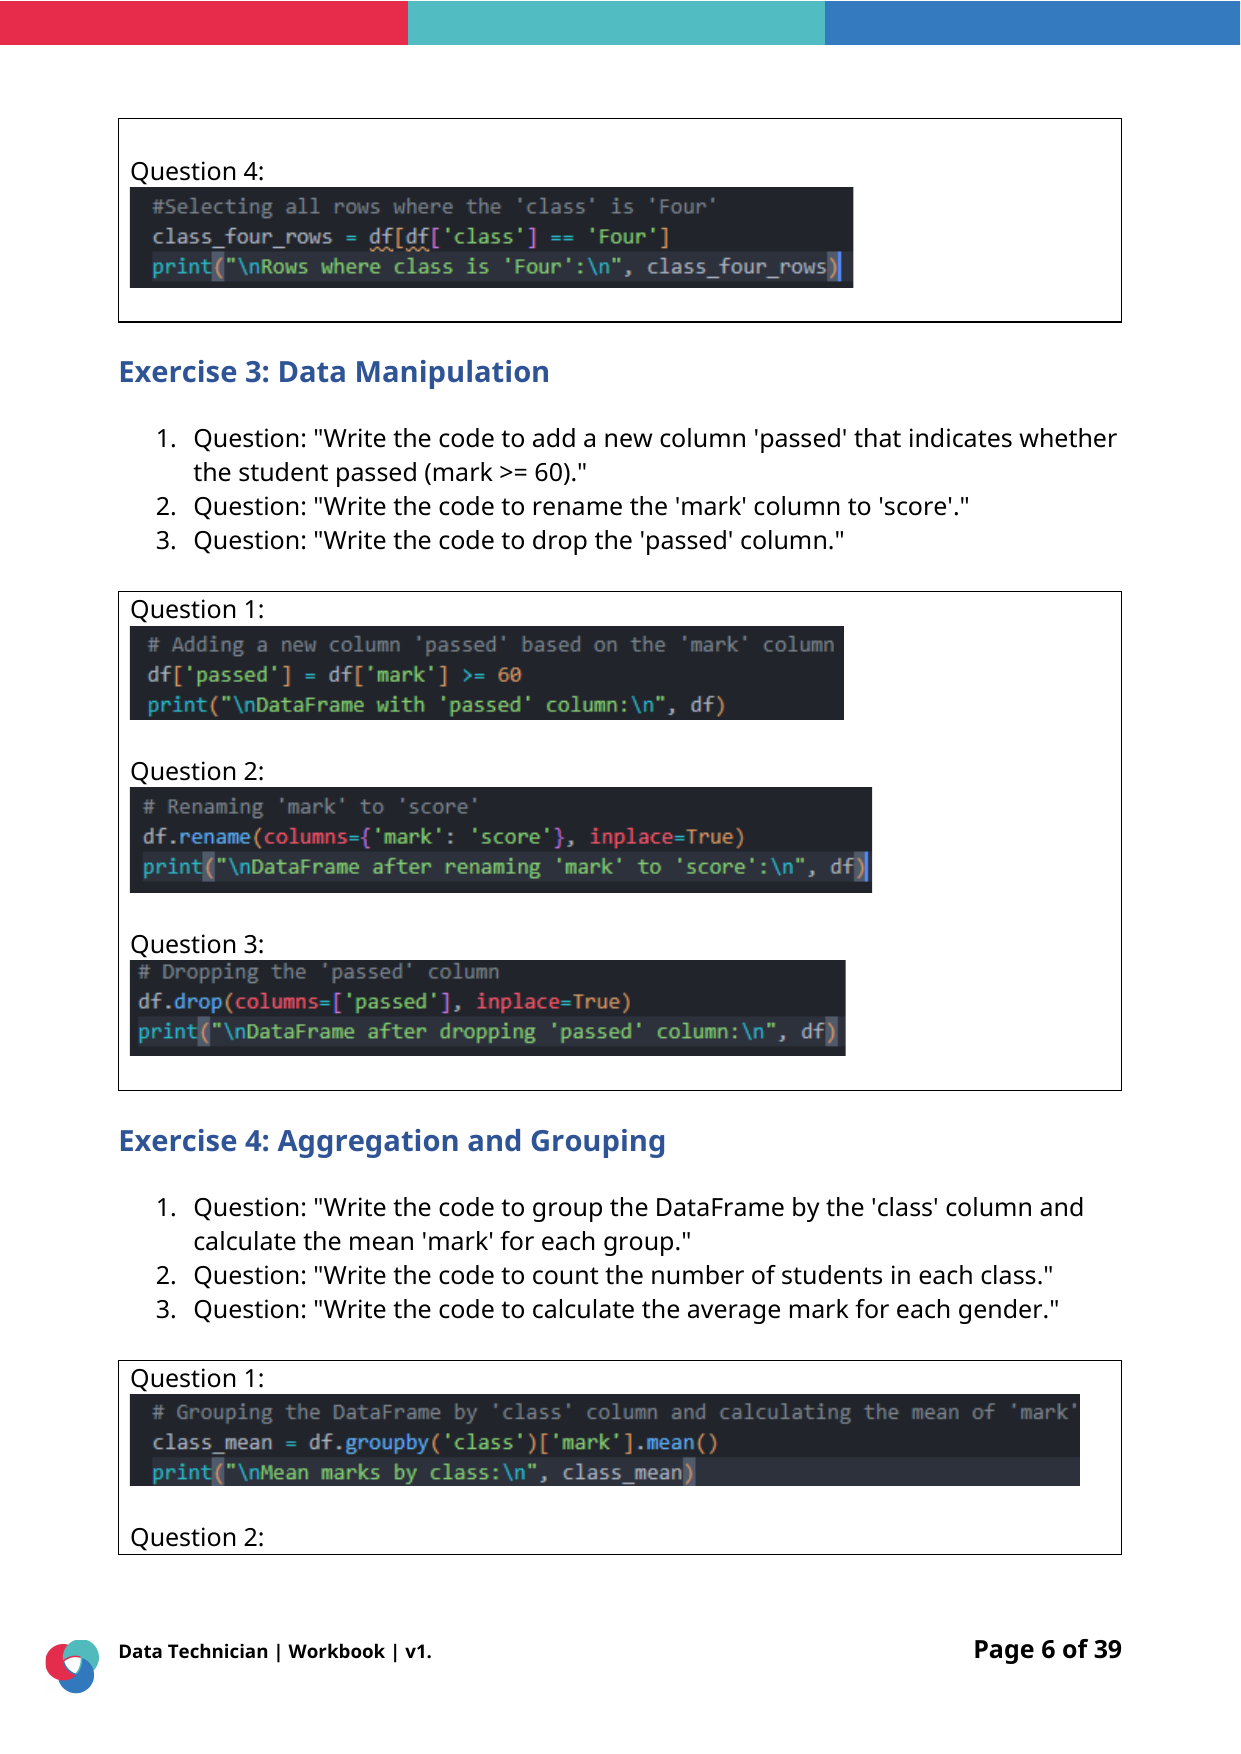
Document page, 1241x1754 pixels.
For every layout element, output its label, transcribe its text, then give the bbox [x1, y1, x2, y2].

list Question: "Write the code to count the number of students in each class." [156, 1257, 1122, 1292]
picture [129, 787, 873, 893]
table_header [119, 1361, 1121, 1553]
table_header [119, 119, 1121, 321]
picture [45, 1640, 100, 1694]
picture [129, 960, 846, 1056]
subtitle Exercise 4: Aggregation and Grouping [118, 1120, 1122, 1160]
list Question: "Write the code to rename the 'mark' column to 'score'." [156, 489, 1122, 523]
picture [129, 626, 844, 720]
list Question: "Write the code to calculate the average mark for each gender." [156, 1292, 1122, 1326]
subtitle Exercise 3: Data Manipulation [118, 352, 1122, 391]
list Question: "Write the code to add a new column 'passed' that indicates whether the student passed (mark >= 60)." [156, 421, 1122, 489]
table_header Question 1: Question 2: Question 3: [119, 592, 1121, 1090]
list Question: "Write the code to drop the 'passed' column." [156, 523, 1122, 557]
list Question: "Write the code to group the DataFrame by the 'class' column and calculate the mean 'mark' for each group." [156, 1189, 1122, 1257]
picture [129, 187, 854, 288]
picture [129, 1394, 1080, 1486]
